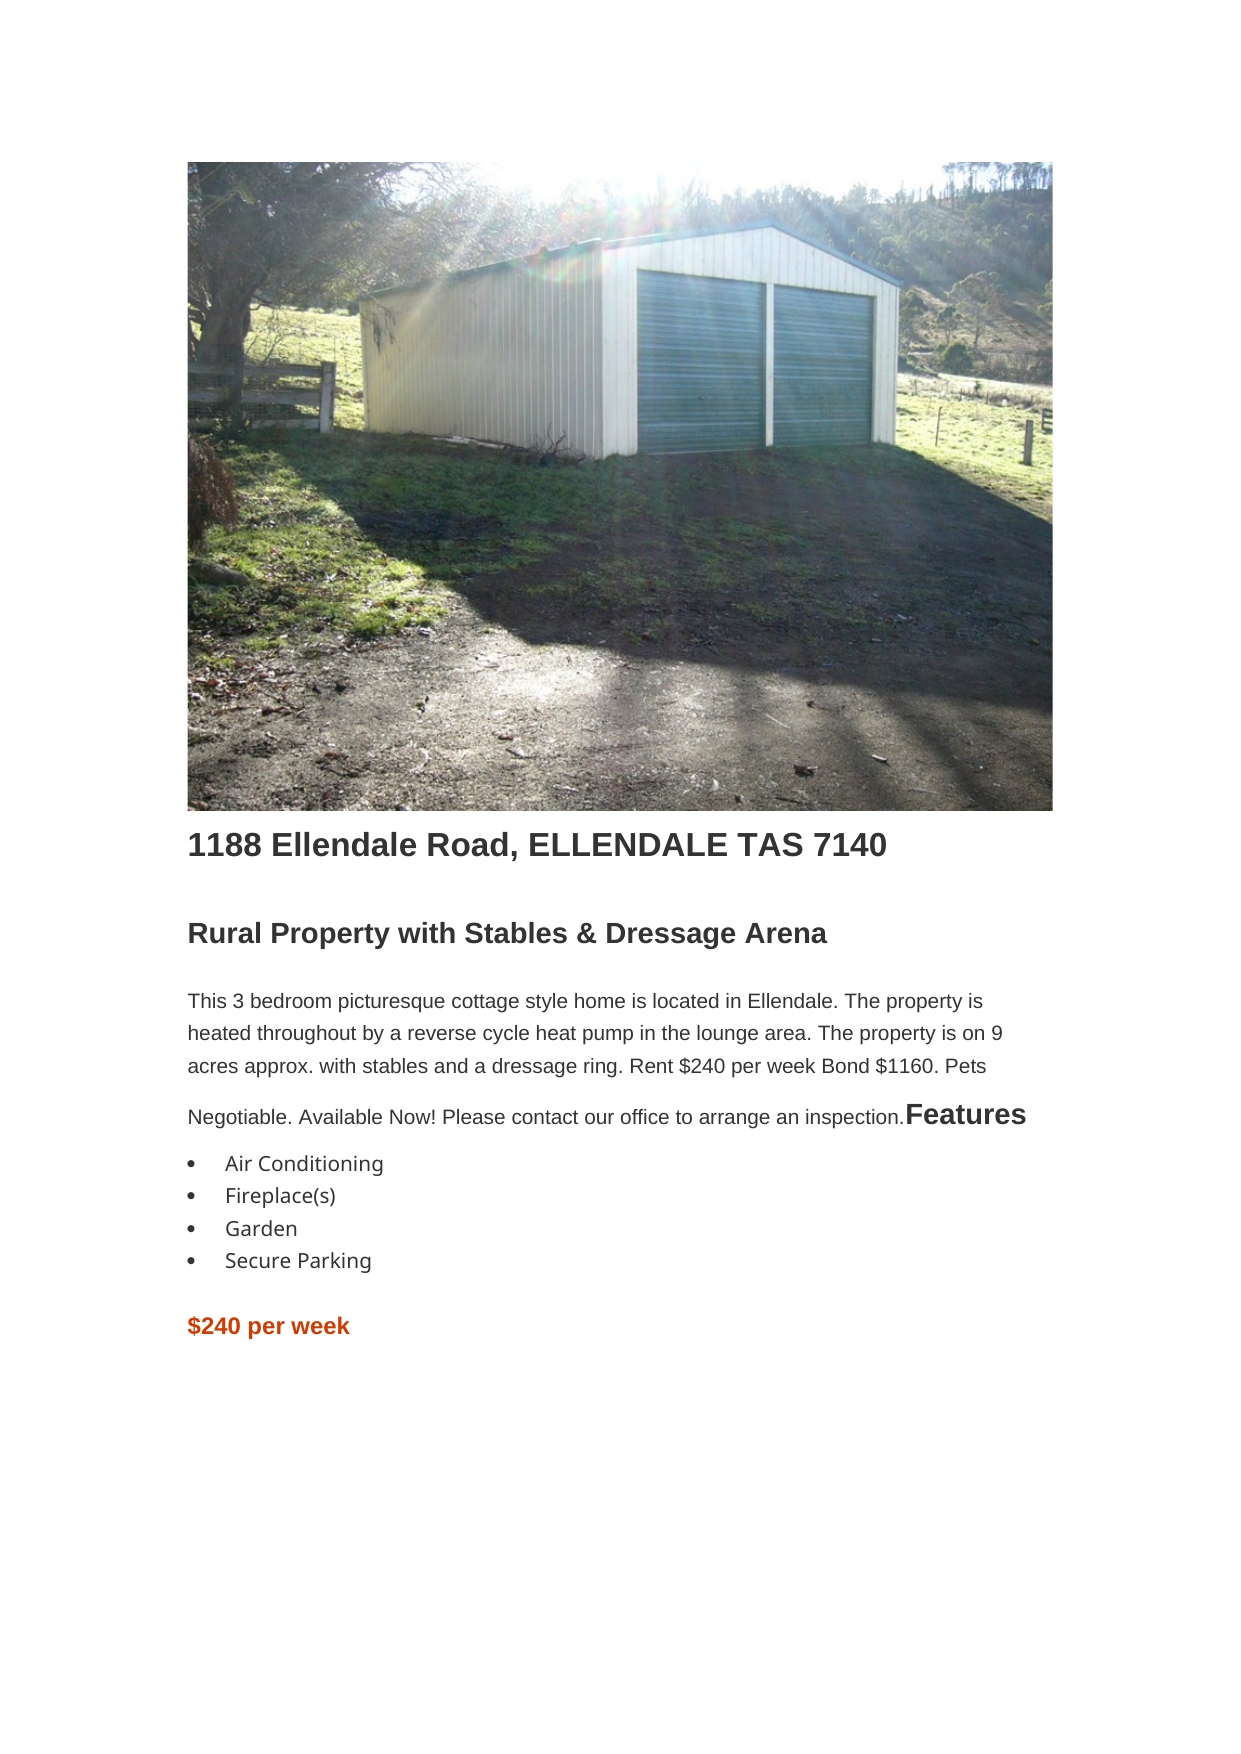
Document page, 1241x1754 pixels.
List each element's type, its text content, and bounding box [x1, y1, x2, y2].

list Garden [187, 1212, 1053, 1244]
text Rural Property with Stables & Dressage Arena [187, 900, 1053, 965]
list Fireplace(s) [187, 1179, 1053, 1212]
list Secure Parking [187, 1244, 1053, 1277]
text This 3 bedroom picturesque cottage style home is located in Ellendale. The property is heated throughout by a reverse cycle heat pump in the lounge area. The property is on 9 acres approx. with stables and a dressage ring. Rent $240 per week Bond $1160. Pets Negotiable. Available Now! Please contact our office to arrange an inspection.Features [187, 984, 1053, 1147]
text 1188 Ellendale Road, ELLENDALE TAS 7140 [187, 812, 1053, 877]
picture [187, 162, 1053, 811]
list Air Conditioning [187, 1147, 1053, 1179]
text $240 per week [187, 1309, 1053, 1342]
